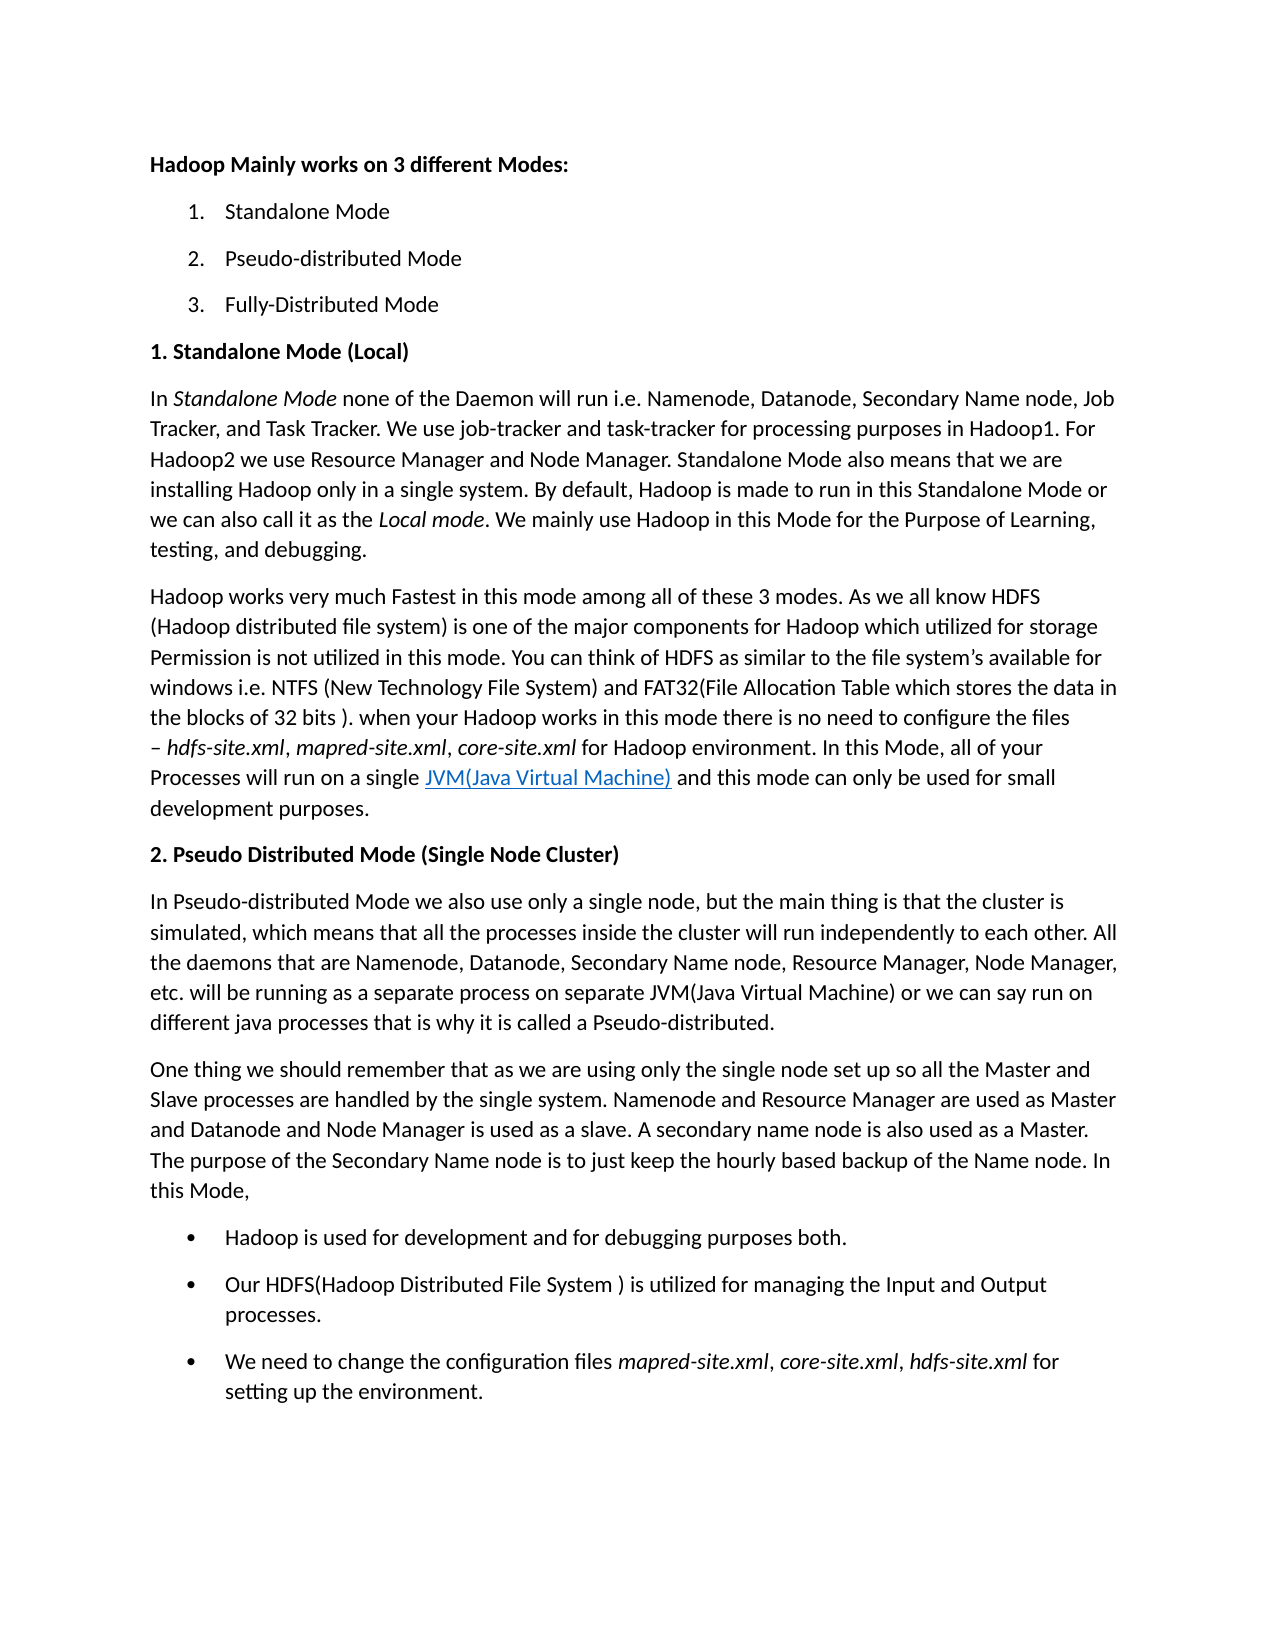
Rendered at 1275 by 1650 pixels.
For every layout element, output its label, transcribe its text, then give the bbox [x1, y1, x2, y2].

text In Standalone Mode none of the Daemon will run i.e. Namenode, Datanode, Secondary Name node, Job Tracker, and Task Tracker. We use job-tracker and task-tracker for processing purposes in Hadoop1. For Hadoop2 we use Resource Manager and Node Manager. Standalone Mode also means that we are installing Hadoop only in a single system. By default, Hadoop is made to run in this Standalone Mode or we can also call it as the Local mode. We mainly use Hadoop in this Mode for the Purpose of Learning, testing, and debugging. [150, 384, 1125, 563]
list Hadoop is used for development and for debugging purposes both. [187, 1223, 1125, 1251]
text Hadoop Mainly works on 3 different Modes: [150, 150, 1125, 178]
list We need to change the configuration files mapred-site.xml, core-site.xml, hdfs-site.xml for setting up the environment. [187, 1347, 1125, 1405]
list Our HDFS(Hadoop Distributed File System ) is utilized for managing the Input and Output processes. [187, 1270, 1125, 1328]
list Fully-Distributed Mode [187, 291, 1125, 319]
list Pseudo-distributed Mode [187, 244, 1125, 272]
text Hadoop works very much Fastest in this mode among all of these 3 modes. As we all know HDFS (Hadoop distributed file system) is one of the major components for Hadoop which utilized for storage Permission is not utilized in this mode. You can think of HDFS as similar to the file system’s available for windows i.e. NTFS (New Technology File System) and FAT32(File Allocation Table which stores the data in the blocks of 32 bits ). when your Hadoop works in this mode there is no need to configure the files – hdfs-site.xml, mapred-site.xml, core-site.xml for Hadoop environment. In this Mode, all of your Processes will run on a single JVM(Java Virtual Machine) and this mode can only be used for small development purposes. [150, 582, 1125, 822]
list Standalone Mode [187, 197, 1125, 225]
text One thing we should remember that as we are using only the single node set up so all the Master and Slave processes are handled by the single system. Namenode and Resource Manager are used as Master and Datanode and Node Manager is used as a slave. A secondary name node is also used as a Master. The purpose of the Secondary Name node is to just keep the hourly based backup of the Name node. In this Mode, [150, 1055, 1125, 1204]
text In Pseudo-distributed Mode we also use only a single node, but the main thing is that the cluster is simulated, which means that all the processes inside the cluster will run independently to each other. All the daemons that are Namenode, Datanode, Secondary Name node, Resource Manager, Node Manager, etc. will be running as a separate process on separate JVM(Java Virtual Machine) or we can say run on different java processes that is why it is called a Pseudo-distributed. [150, 887, 1125, 1036]
text 2. Pseudo Distributed Mode (Single Node Cluster) [150, 841, 1125, 869]
text 1. Standalone Mode (Local) [150, 337, 1125, 366]
